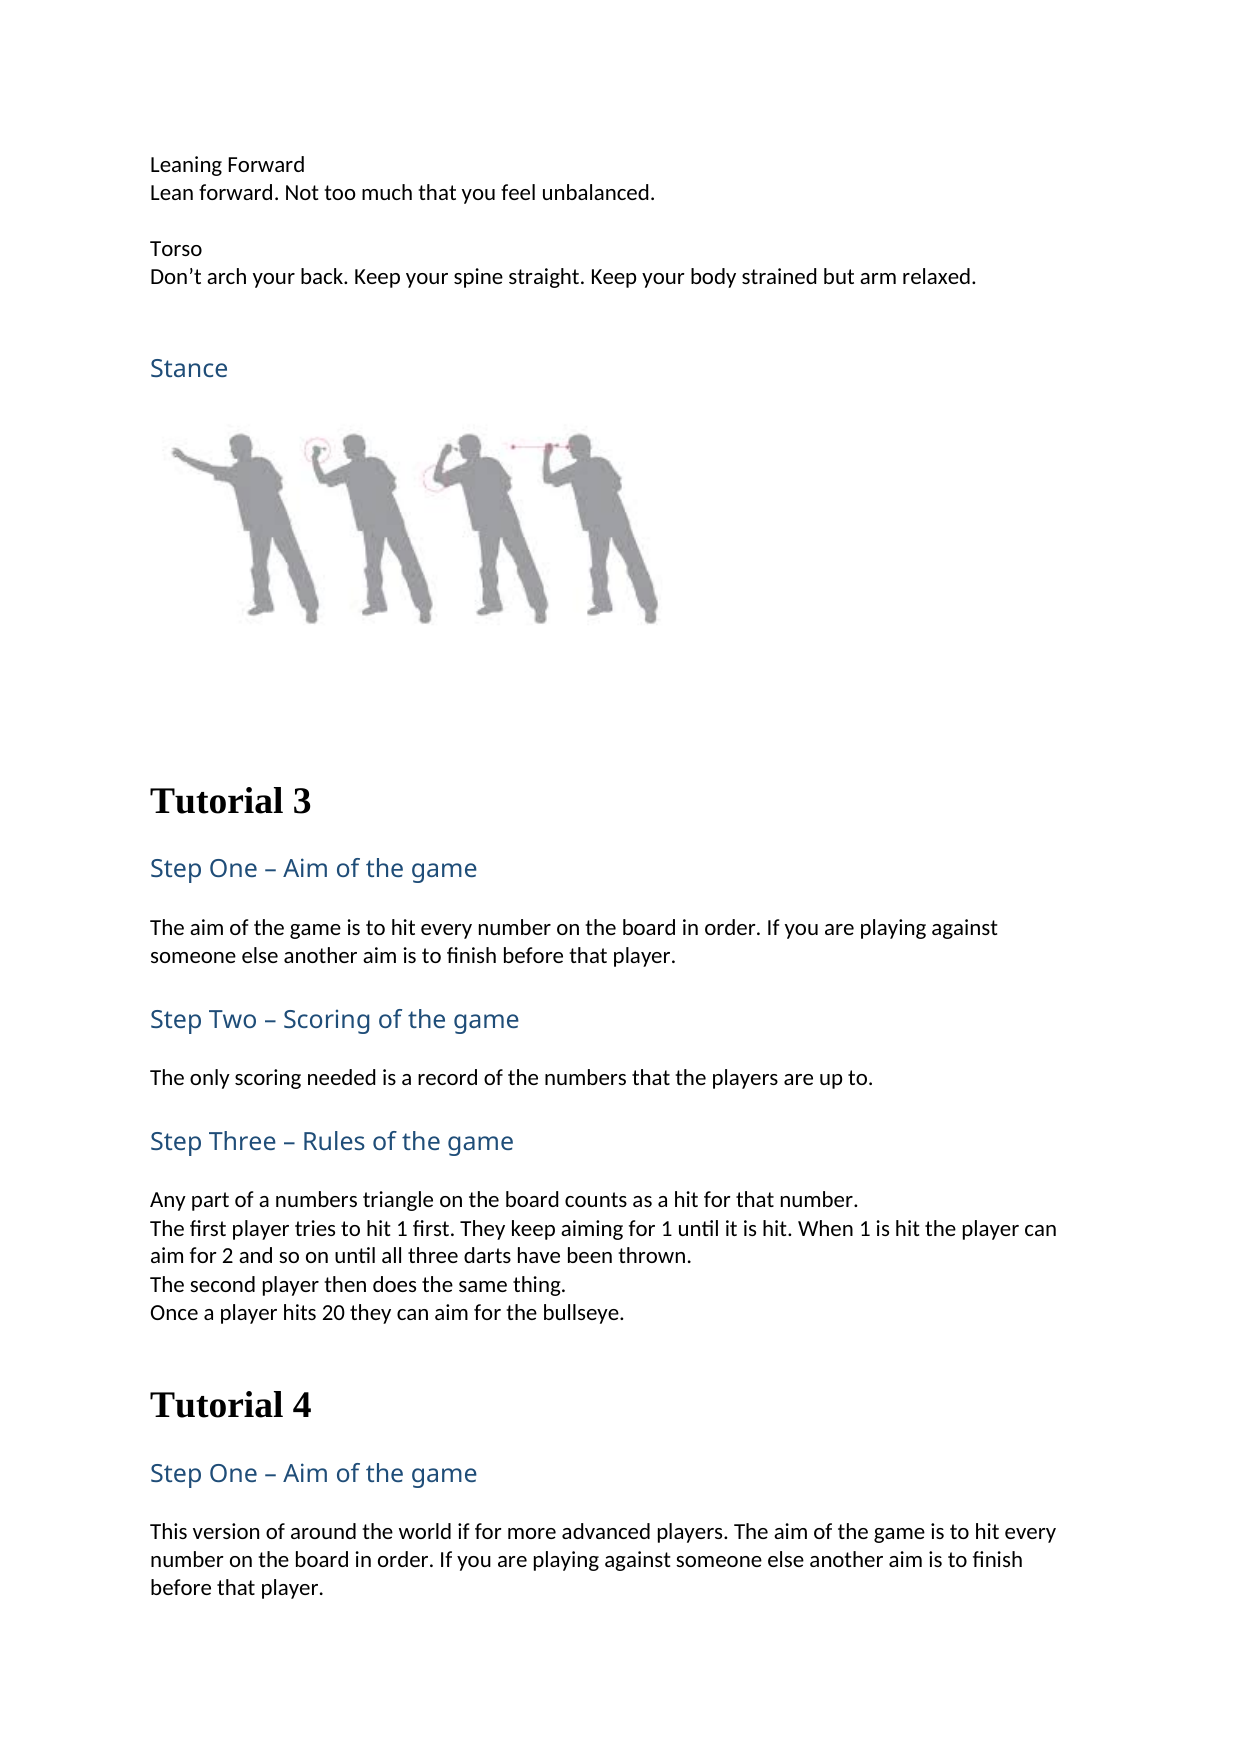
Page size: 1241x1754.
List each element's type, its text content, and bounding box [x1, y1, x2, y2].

text Any part of a numbers triangle on the board counts as a hit for that number. [150, 1186, 1090, 1214]
subtitle Step One – Aim of the game [150, 851, 1090, 885]
text This version of around the world if for more advanced players. The aim of the game is to hit every number on the board in order. If you are playing against someone else another aim is to finish before that player. [150, 1517, 1090, 1601]
text The only scoring needed is a record of the numbers that the players are up to. [150, 1063, 1090, 1091]
text Don’t arch your back. Keep your spine straight. Keep your body strained but arm relaxed. [150, 262, 1090, 290]
subtitle Step One – Aim of the game [150, 1455, 1090, 1489]
picture [150, 412, 697, 638]
subtitle Step Two – Scoring of the game [150, 1001, 1090, 1035]
text Lean forward. Not too much that you feel unbalanced. [150, 178, 1090, 206]
text Torso [150, 234, 1090, 262]
subtitle Stance [150, 350, 1090, 384]
text Once a player hits 20 they can aim for the bullseye. [150, 1298, 1090, 1326]
subtitle Tutorial 3 [150, 779, 1090, 822]
text The aim of the game is to hit every number on the board in order. If you are playing against someone else another aim is to finish before that player. [150, 913, 1090, 969]
subtitle Step Three – Rules of the game [150, 1123, 1090, 1158]
text The second player then does the same thing. [150, 1270, 1090, 1298]
subtitle Tutorial 4 [150, 1383, 1090, 1426]
text Leaning Forward [150, 150, 1090, 178]
